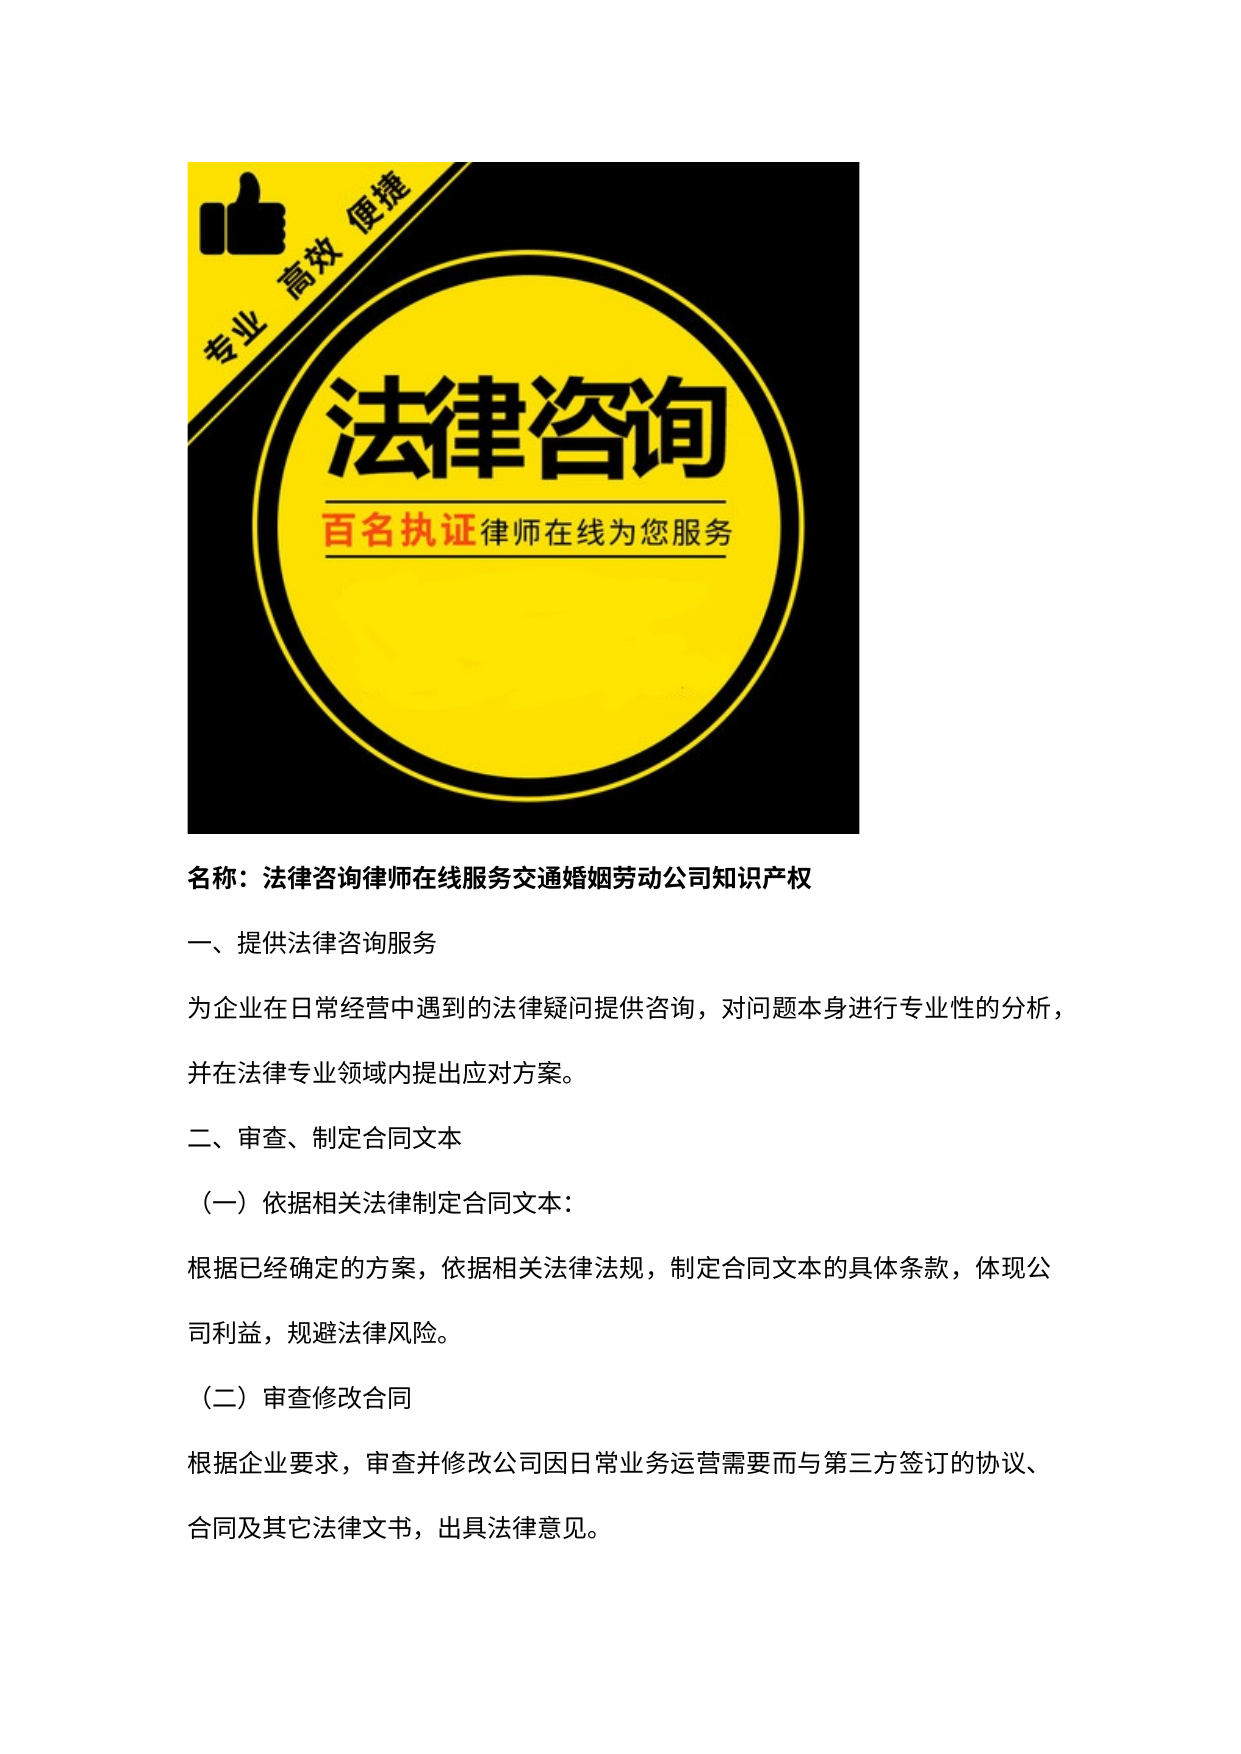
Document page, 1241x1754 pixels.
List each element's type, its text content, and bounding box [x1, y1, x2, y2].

list 根据企业要求，审查并修改公司因日常业务运营需要而与第三方签订的协议、合同及其它法律文书，出具法律意见。 [187, 1429, 1053, 1559]
picture [187, 162, 860, 834]
list 为企业在日常经营中遇到的法律疑问提供咨询，对问题本身进行专业性的分析，并在法律专业领域内提出应对方案。 [187, 974, 1053, 1104]
list （一）依据相关法律制定合同文本： [187, 1169, 1053, 1234]
list 根据已经确定的方案，依据相关法律法规，制定合同文本的具体条款，体现公司利益，规避法律风险。 [187, 1234, 1053, 1364]
list 名称：法律咨询律师在线服务交通婚姻劳动公司知识产权 [187, 844, 1053, 909]
list 二、审查、制定合同文本 [187, 1104, 1053, 1169]
list （二）审查修改合同 [187, 1364, 1053, 1429]
list 一、提供法律咨询服务 [187, 909, 1053, 974]
